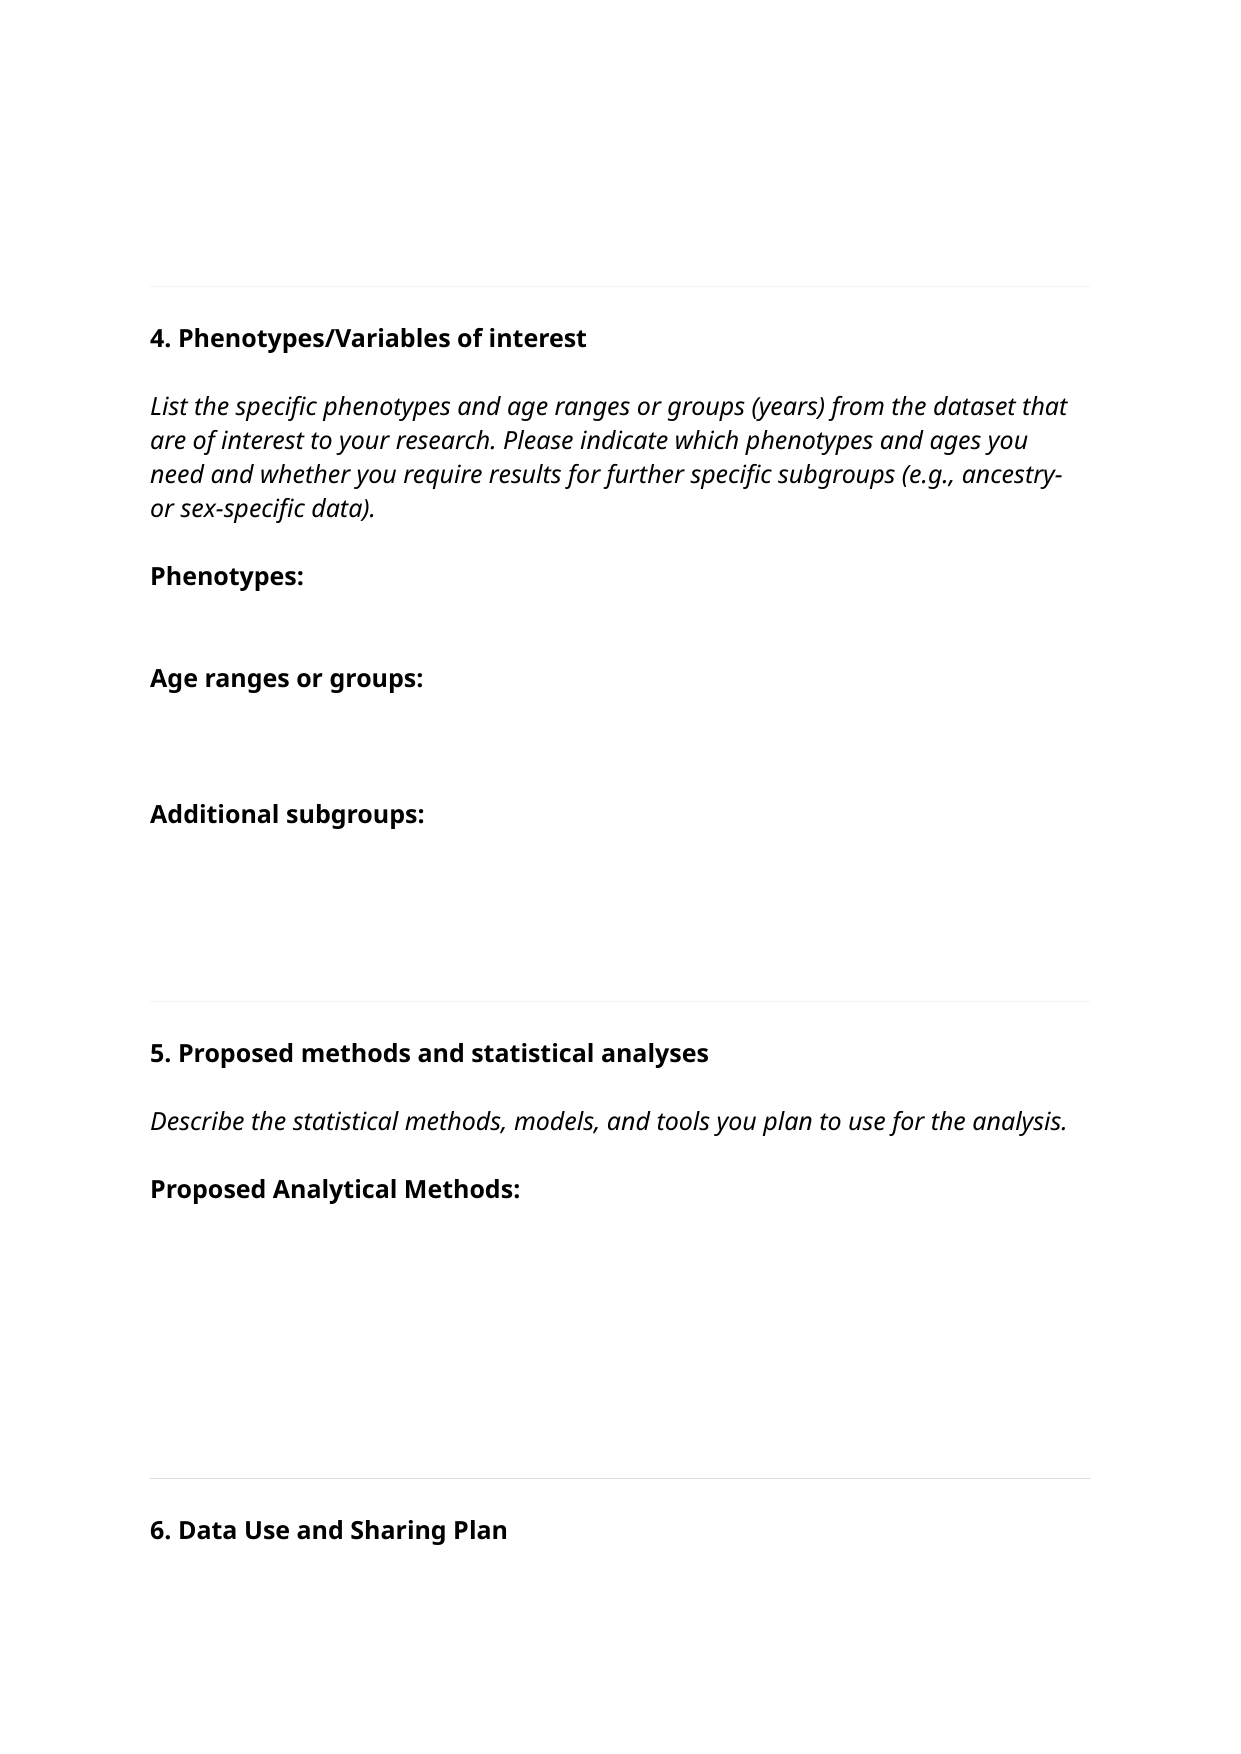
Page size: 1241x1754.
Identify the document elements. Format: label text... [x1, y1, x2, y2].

text 5. Proposed methods and statistical analyses [150, 1036, 1090, 1070]
text Additional subgroups: [150, 797, 1090, 831]
text 6. Data Use and Sharing Plan [150, 1512, 1090, 1547]
text Age ranges or groups: [150, 661, 1090, 695]
text Describe the statistical methods, models, and tools you plan to use for the analysis. [150, 1104, 1090, 1138]
text Proposed Analytical Methods: [150, 1172, 1090, 1206]
text Phenotypes: [150, 559, 1090, 593]
text List the specific phenotypes and age ranges or groups (years) from the dataset that are of interest to your research. Please indicate which phenotypes and ages you need and whether you require results for further specific subgroups (e.g., ancestry- or sex-specific data). [150, 388, 1090, 525]
text 4. Phenotypes/Variables of interest [150, 320, 1090, 354]
